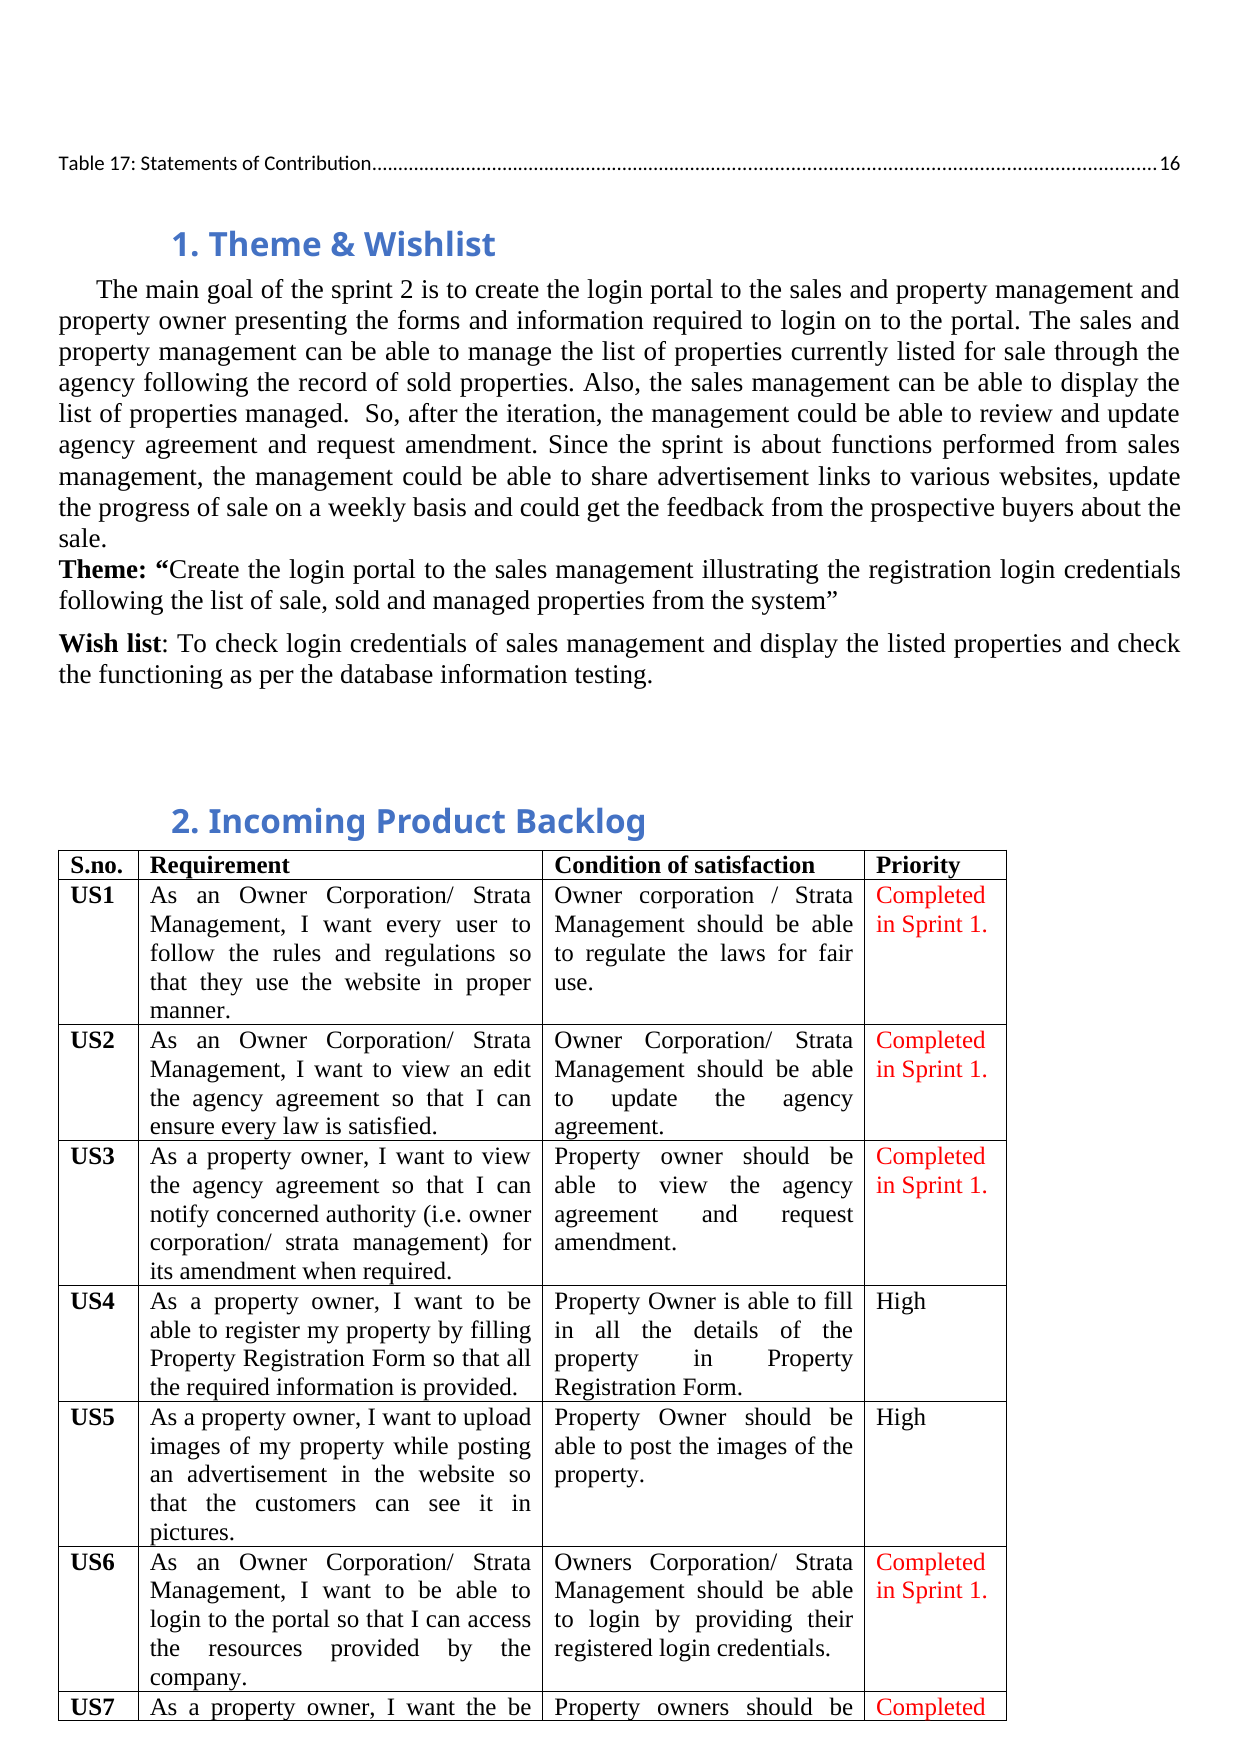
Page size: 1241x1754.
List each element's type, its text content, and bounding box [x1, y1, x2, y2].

table_cell Completed in Sprint 1. [865, 1141, 1006, 1285]
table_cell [543, 1692, 864, 1720]
table_cell Owner corporation / Strata Management should be able to regulate the laws for fair use. [543, 880, 864, 1024]
table_cell US3 [59, 1141, 138, 1285]
table_cell US7 [59, 1692, 138, 1720]
table_cell US6 [59, 1547, 138, 1691]
table_cell Property Owner is able to fill in all the details of the property in Property Registration Form. [543, 1286, 864, 1401]
table_cell As an Owner Corporation/ Strata Management, I want every user to follow the rules and regulations so that they use the website in proper manner. [139, 880, 542, 1024]
table_cell Owner Corporation/ Strata Management should be able to update the agency agreement. [543, 1025, 864, 1140]
table_cell US1 [59, 880, 138, 1024]
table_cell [865, 1692, 1006, 1720]
table_header S.no. [59, 851, 138, 879]
table_cell High [865, 1402, 1006, 1546]
text Table 17: Statements of Contribution 16 [58, 150, 1182, 175]
table_cell As a property owner, I want to upload images of my property while posting an advertisement in the website so that the customers can see it in pictures. [139, 1402, 542, 1546]
table_cell High [865, 1286, 1006, 1401]
table_cell As an Owner Corporation/ Strata Management, I want to be able to login to the portal so that I can access the resources provided by the company. [139, 1547, 542, 1691]
table_cell Owners Corporation/ Strata Management should be able to login by providing their registered login credentials. [543, 1547, 864, 1691]
text The main goal of the sprint 2 is to create the login portal to the sales and property management and property owner presenting the forms and information required to login on to the portal. The sales and property management can be able to manage the list of properties currently listed for sale through the agency following the record of sold properties. Also, the sales management can be able to display the list of properties managed. So, after the iteration, the management could be able to review and update agency agreement and request amendment. Since the sprint is about functions performed from sales management, the management could be able to share advertisement links to various websites, update the progress of sale on a weekly basis and could get the feedback from the prospective buyers about the sale. [58, 273, 1182, 553]
table_cell Property owner should be able to view the agency agreement and request amendment. [543, 1141, 864, 1285]
table_cell US5 [59, 1402, 138, 1546]
table_cell As an Owner Corporation/ Strata Management, I want to view an edit the agency agreement so that I can ensure every law is satisfied. [139, 1025, 542, 1140]
subtitle Theme & Wishlist [171, 221, 1182, 267]
subtitle Incoming Product Backlog [171, 798, 1182, 843]
table_cell As a property owner, I want to view the agency agreement so that I can notify concerned authority (i.e. owner corporation/ strata management) for its amendment when required. [139, 1141, 542, 1285]
table_cell US4 [59, 1286, 138, 1401]
text Wish list: To check login credentials of sales management and display the listed properties and check the functioning as per the database information testing. [58, 627, 1182, 689]
table_header Requirement [139, 851, 542, 879]
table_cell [865, 1547, 1006, 1691]
table_cell Completed in Sprint 1. [865, 1025, 1006, 1140]
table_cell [139, 1692, 542, 1720]
table_cell As a property owner, I want to be able to register my property by filling Property Registration Form so that all the required information is provided. [139, 1286, 542, 1401]
table_cell US2 [59, 1025, 138, 1140]
table_header Condition of satisfaction [543, 851, 864, 879]
table_cell Property Owner should be able to post the images of the property. [543, 1402, 864, 1546]
table_cell Completed in Sprint 1. [865, 880, 1006, 1024]
text Theme: “Create the login portal to the sales management illustrating the registration login credentials following the list of sale, sold and managed properties from the system” [58, 553, 1182, 616]
table_header Priority [865, 851, 1006, 879]
